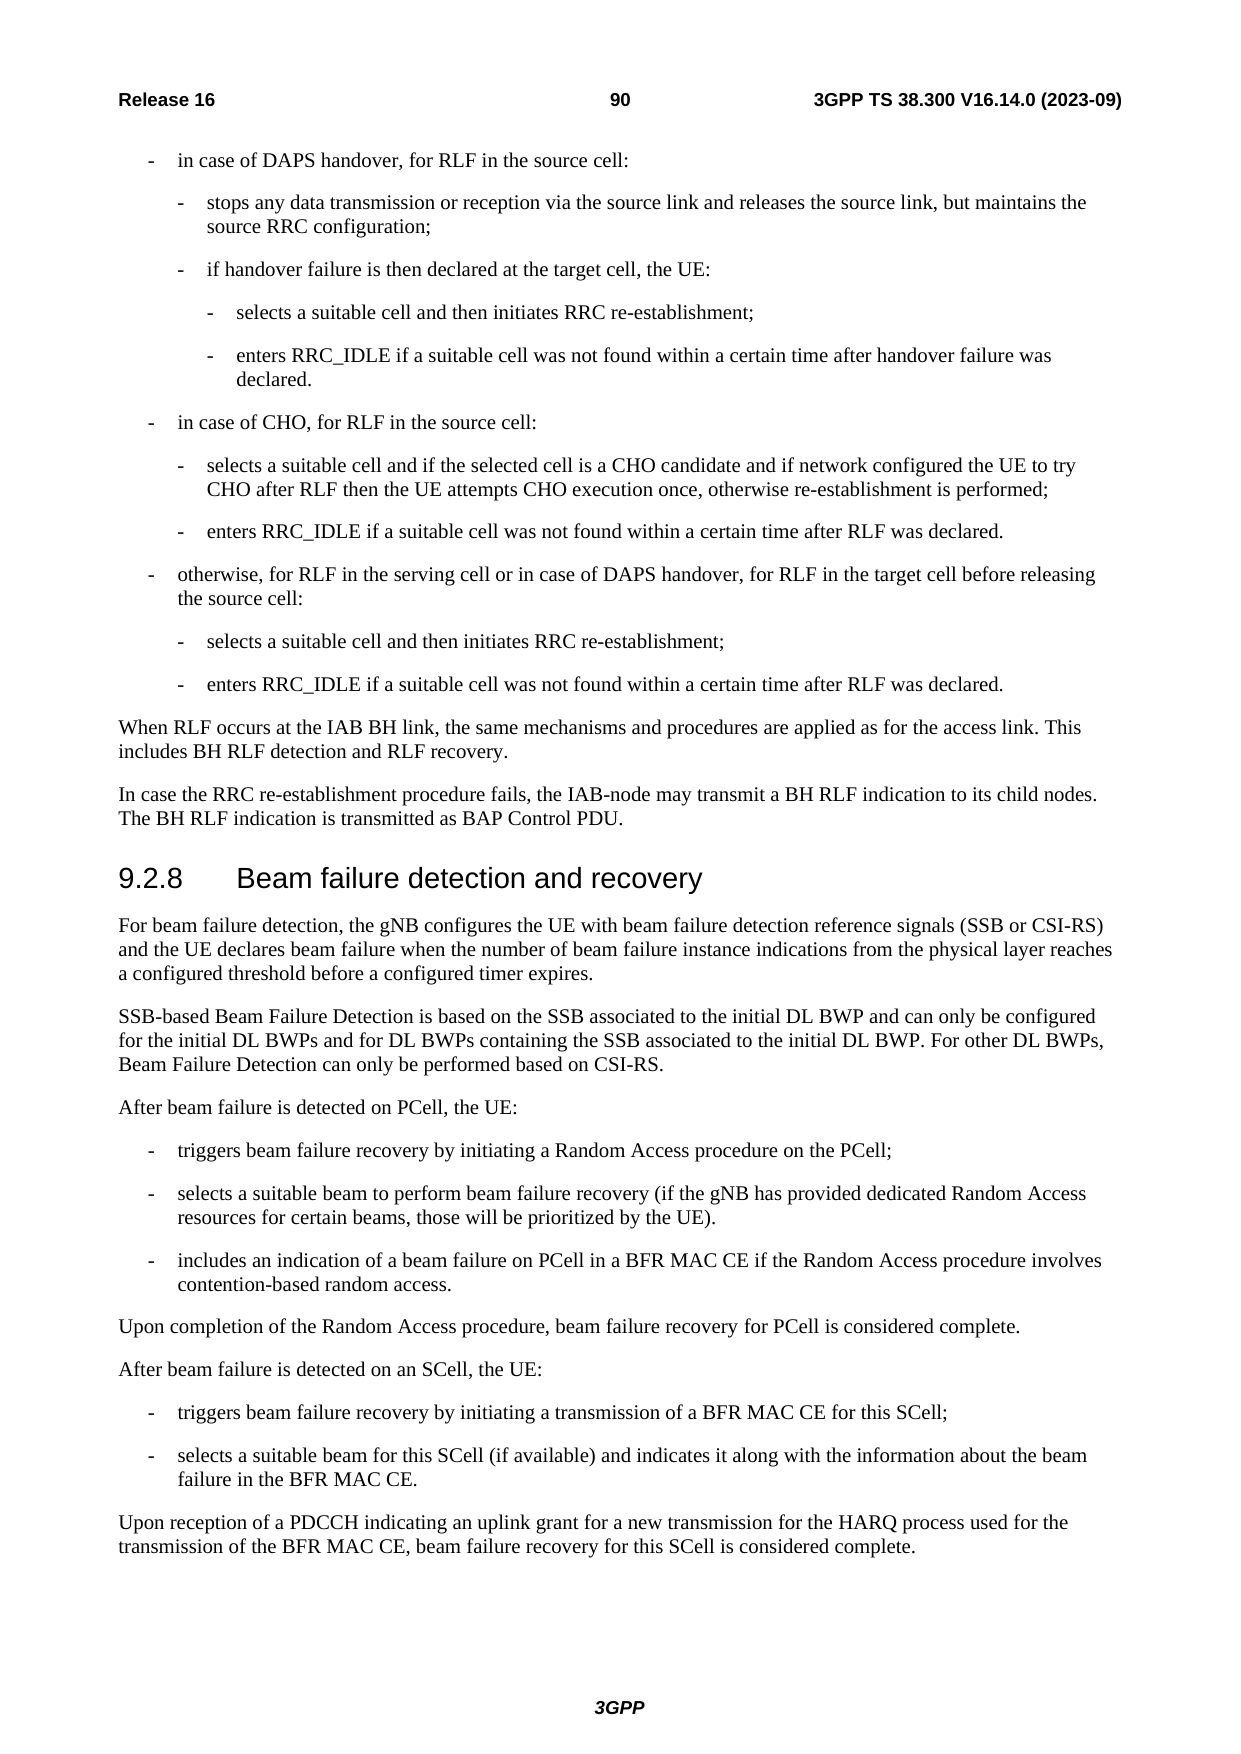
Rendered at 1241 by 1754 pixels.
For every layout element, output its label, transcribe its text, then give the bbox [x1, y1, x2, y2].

text For beam failure detection, the gNB configures the UE with beam failure detection reference signals (SSB or CSI-RS) and the UE declares beam failure when the number of beam failure instance indications from the physical layer reaches a configured threshold before a configured timer expires. [118, 913, 1122, 985]
text - selects a suitable beam for this SCell (if available) and indicates it along with the information about the beam failure in the BFR MAC CE. [148, 1443, 1122, 1491]
text After beam failure is detected on an SCell, the UE: [118, 1357, 1122, 1381]
text - if handover failure is then declared at the target cell, the UE: [177, 257, 1122, 281]
text After beam failure is detected on PCell, the UE: [118, 1095, 1122, 1119]
text - otherwise, for RLF in the serving cell or in case of DAPS handover, for RLF in the target cell before releasing the source cell: [148, 562, 1122, 610]
text - selects a suitable cell and then initiates RRC re-establishment; [177, 629, 1122, 653]
text - selects a suitable beam to perform beam failure recovery (if the gNB has provided dedicated Random Access resources for certain beams, those will be prioritized by the UE). [148, 1181, 1122, 1229]
text - enters RRC_IDLE if a suitable cell was not found within a certain time after handover failure was declared. [207, 343, 1122, 391]
text - selects a suitable cell and then initiates RRC re-establishment; [207, 300, 1122, 324]
text - enters RRC_IDLE if a suitable cell was not found within a certain time after RLF was declared. [177, 519, 1122, 543]
text - in case of CHO, for RLF in the source cell: [148, 410, 1122, 434]
text Upon completion of the Random Access procedure, beam failure recovery for PCell is considered complete. [118, 1314, 1122, 1338]
text - triggers beam failure recovery by initiating a Random Access procedure on the PCell; [148, 1138, 1122, 1162]
text - triggers beam failure recovery by initiating a transmission of a BFR MAC CE for this SCell; [148, 1400, 1122, 1424]
subtitle 9.2.8 Beam failure detection and recovery [118, 861, 1122, 894]
text - includes an indication of a beam failure on PCell in a BFR MAC CE if the Random Access procedure involves contention-based random access. [148, 1248, 1122, 1296]
text In case the RRC re-establishment procedure fails, the IAB-node may transmit a BH RLF indication to its child nodes. The BH RLF indication is transmitted as BAP Control PDU. [118, 782, 1122, 830]
text - in case of DAPS handover, for RLF in the source cell: [148, 147, 1122, 172]
text - enters RRC_IDLE if a suitable cell was not found within a certain time after RLF was declared. [177, 672, 1122, 696]
text Upon reception of a PDCCH indicating an uplink grant for a new transmission for the HARQ process used for the transmission of the BFR MAC CE, beam failure recovery for this SCell is considered complete. [118, 1510, 1122, 1558]
text - stops any data transmission or reception via the source link and releases the source link, but maintains the source RRC configuration; [177, 190, 1122, 238]
text When RLF occurs at the IAB BH link, the same mechanisms and procedures are applied as for the access link. This includes BH RLF detection and RLF recovery. [118, 715, 1122, 763]
text SSB-based Beam Failure Detection is based on the SSB associated to the initial DL BWP and can only be configured for the initial DL BWPs and for DL BWPs containing the SSB associated to the initial DL BWP. For other DL BWPs, Beam Failure Detection can only be performed based on CSI-RS. [664, 1004, 1122, 1076]
text - selects a suitable cell and if the selected cell is a CHO candidate and if network configured the UE to try CHO after RLF then the UE attempts CHO execution once, otherwise re-establishment is performed; [177, 452, 1122, 501]
